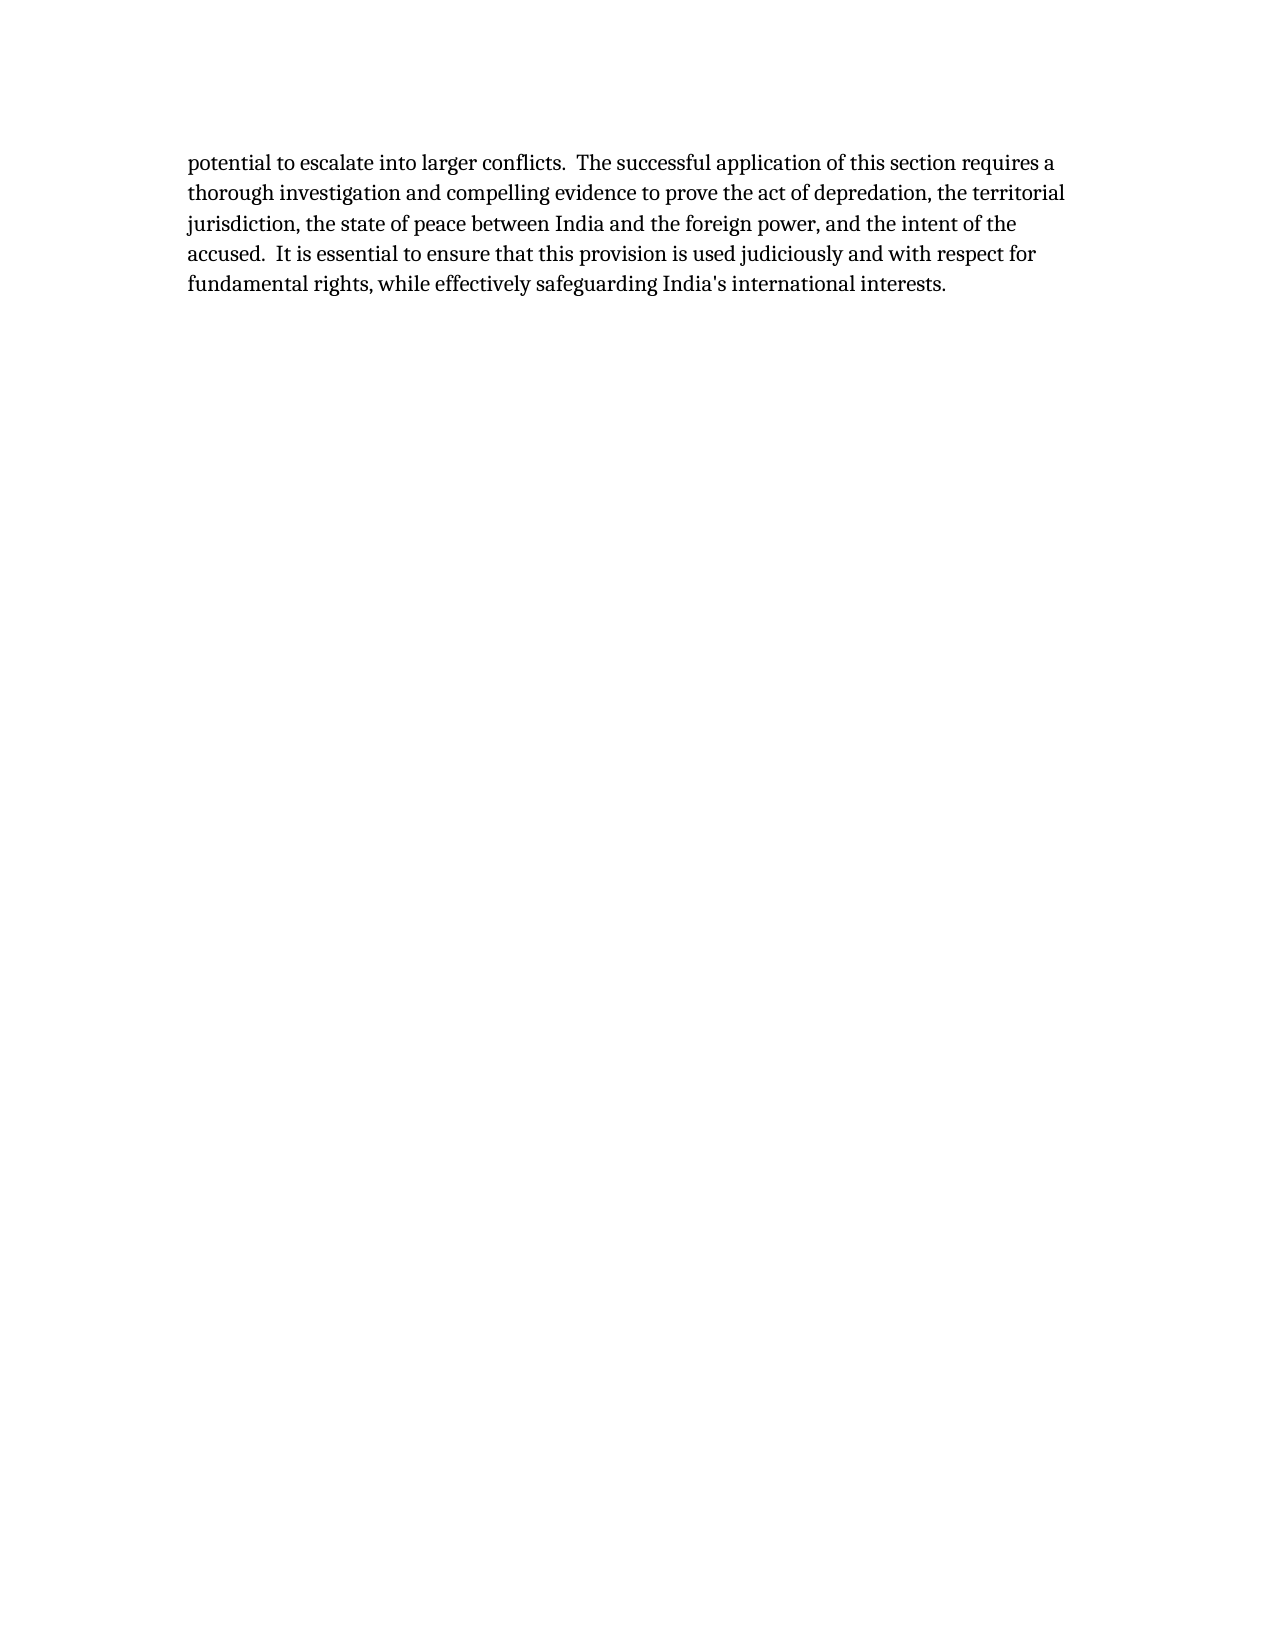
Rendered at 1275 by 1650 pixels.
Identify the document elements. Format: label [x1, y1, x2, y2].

text [187, 150, 1087, 388]
